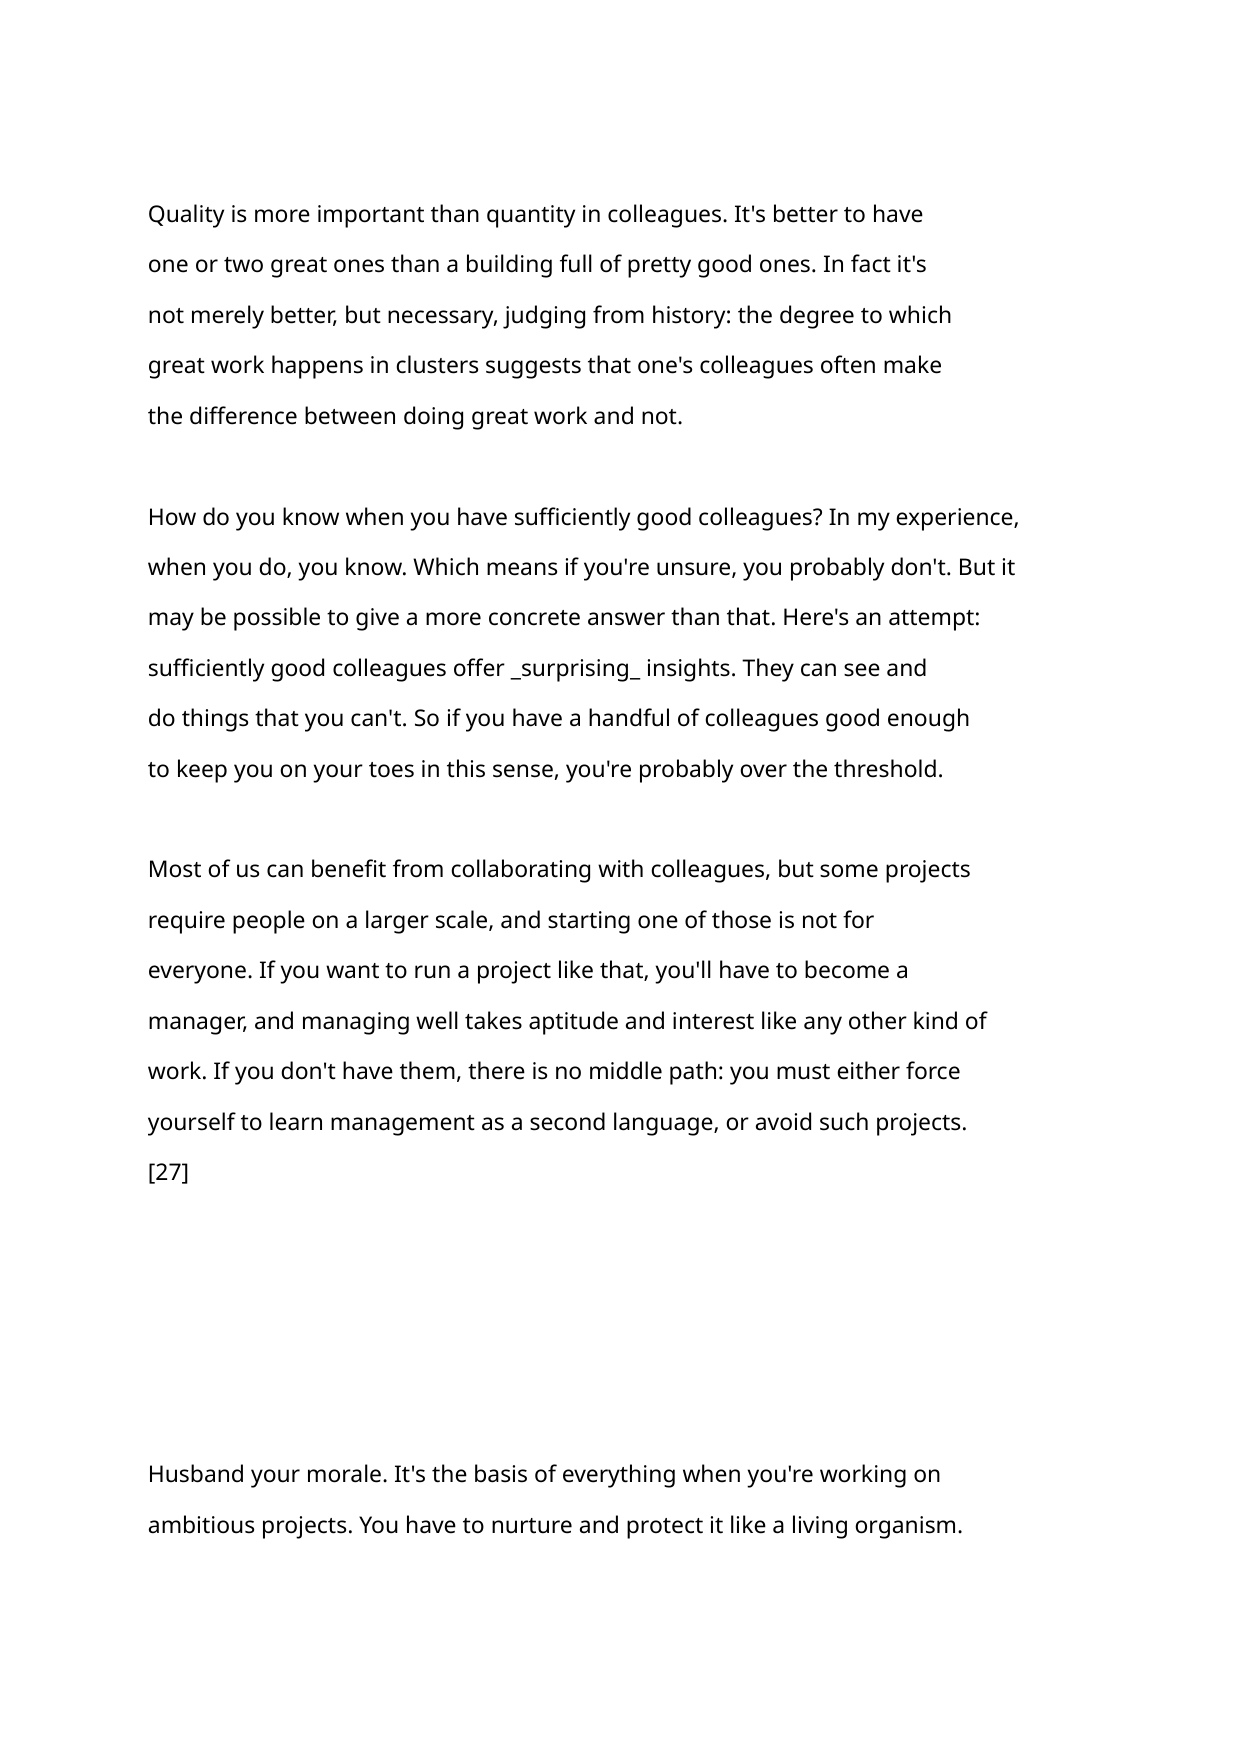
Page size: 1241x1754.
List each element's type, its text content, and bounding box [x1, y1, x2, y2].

text everyone. If you want to run a project like that, you'll have to become a [148, 954, 1093, 986]
text not merely better, but necessary, judging from history: the degree to which [148, 299, 1093, 330]
text Most of us can benefit from collaborating with colleagues, but some projects [148, 853, 1093, 885]
text Quality is more important than quantity in colleagues. It's better to have [148, 198, 1093, 229]
text the difference between doing great work and not. [148, 400, 1093, 431]
text Husband your morale. It's the basis of everything when you're working on [148, 1458, 1093, 1490]
text may be possible to give a more concrete answer than that. Here's an attempt: [148, 601, 1093, 633]
text manager, and managing well takes aptitude and interest like any other kind of [148, 1005, 1093, 1036]
text ambitious projects. You have to nurture and protect it like a living organism. [148, 1509, 1093, 1540]
text work. If you don't have them, there is no middle path: you must either force [148, 1055, 1093, 1086]
text one or two great ones than a building full of pretty good ones. In fact it's [148, 248, 1093, 280]
text when you do, you know. Which means if you're unsure, you probably don't. But it [148, 551, 1093, 582]
text yourself to learn management as a second language, or avoid such projects. [148, 1106, 1093, 1137]
text [27] [148, 1156, 1093, 1187]
text do things that you can't. So if you have a handful of colleagues good enough [148, 702, 1093, 733]
text to keep you on your toes in this sense, you're probably over the threshold. [148, 753, 1093, 784]
text great work happens in clusters suggests that one's colleagues often make [148, 349, 1093, 381]
text sufficiently good colleagues offer _surprising_ insights. They can see and [148, 652, 1093, 683]
text require people on a larger scale, and starting one of those is not for [148, 904, 1093, 935]
text How do you know when you have sufficiently good colleagues? In my experience, [148, 501, 1093, 532]
